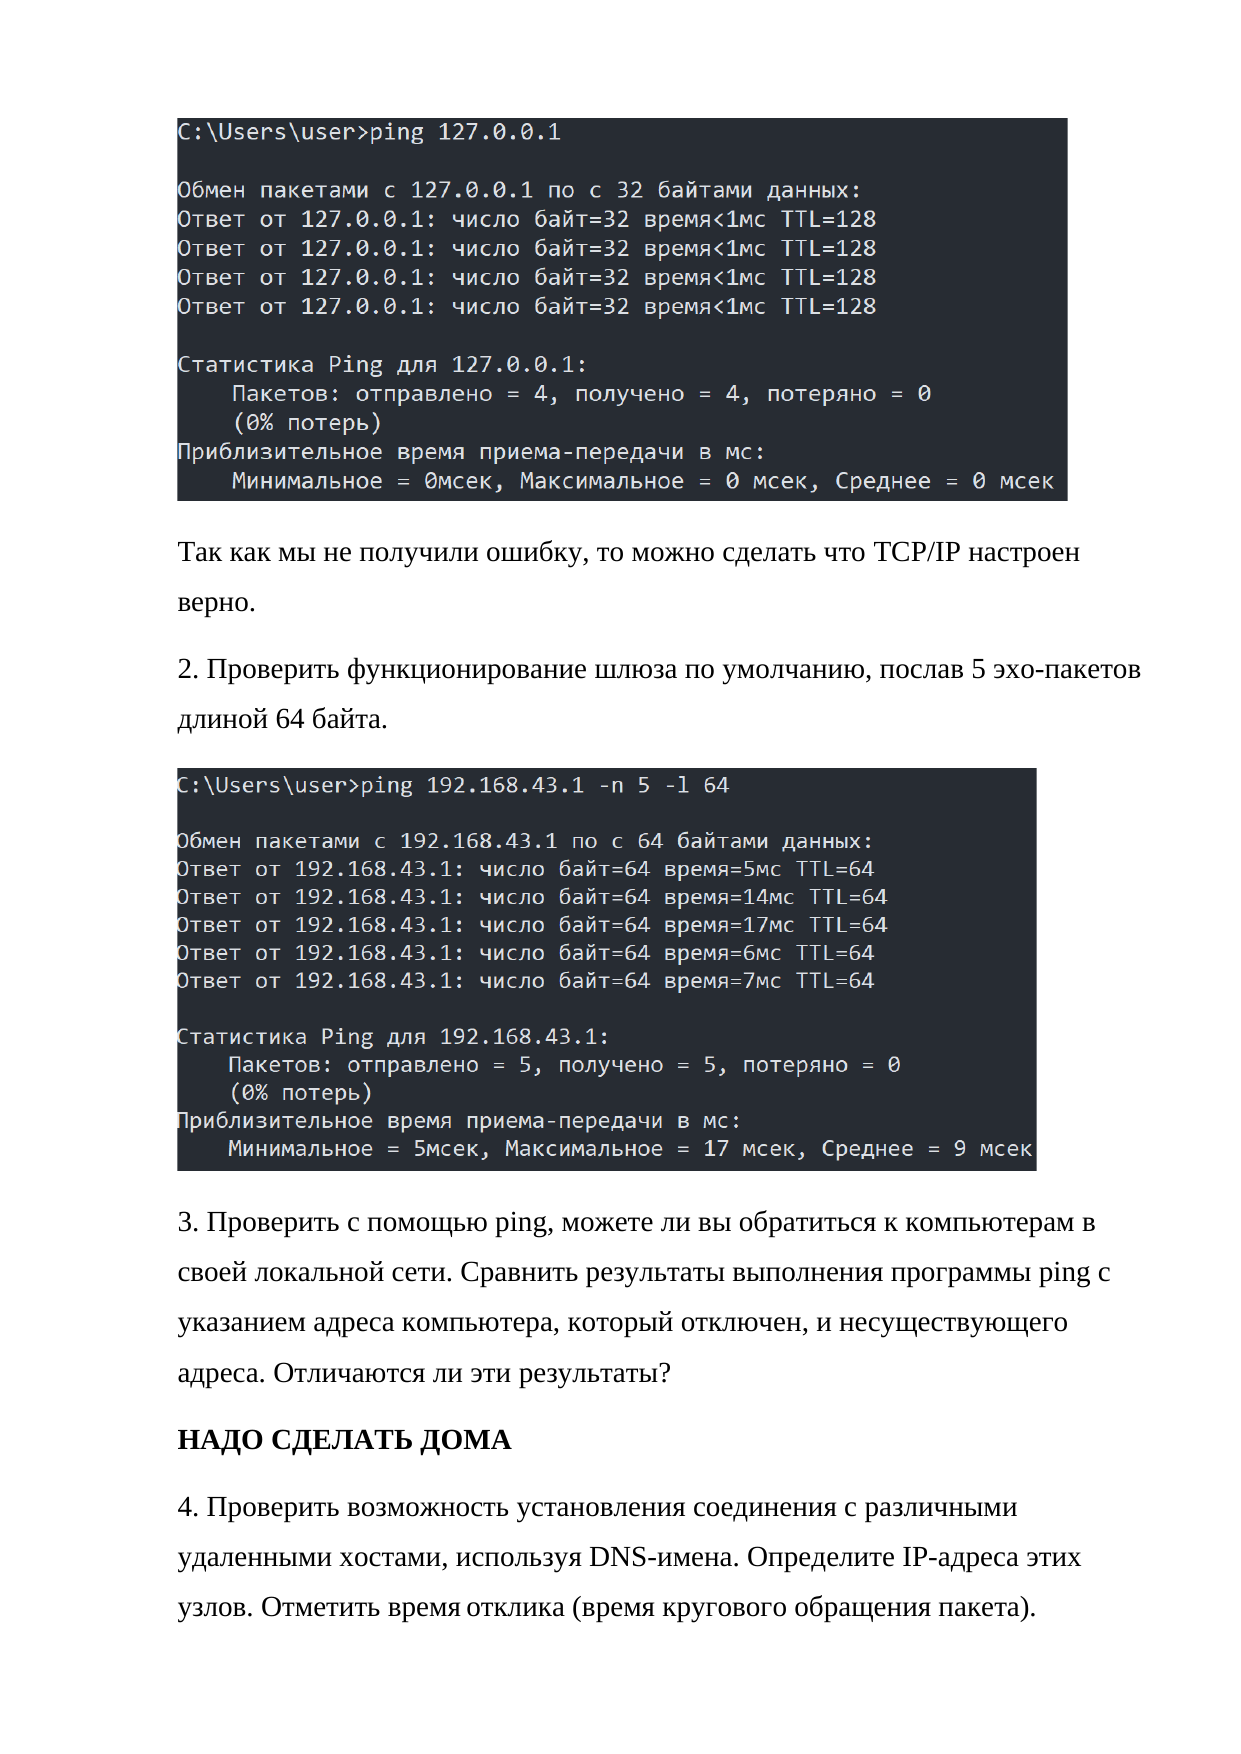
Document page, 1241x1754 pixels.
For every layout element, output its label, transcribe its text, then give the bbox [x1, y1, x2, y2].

picture [177, 118, 1068, 501]
text 3. Проверить с помощью ping, можете ли вы обратиться к компьютерам в своей локальной сети. Сравнить результаты выполнения программы ping с указанием адреса компьютера, который отключен, и несуществующего адреса. Отличаются ли эти результаты? [177, 1204, 1152, 1388]
text Так как мы не получили ошибку, то можно сделать что TCP/IP настроен верно. [177, 534, 1152, 617]
text 2. Проверить функционирование шлюза по умолчанию, послав 5 эхо-пакетов длиной 64 байта. [177, 651, 1152, 735]
text НАДО СДЕЛАТЬ ДОМА [177, 1422, 1152, 1455]
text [177, 1489, 1152, 1623]
picture [177, 768, 1037, 1171]
